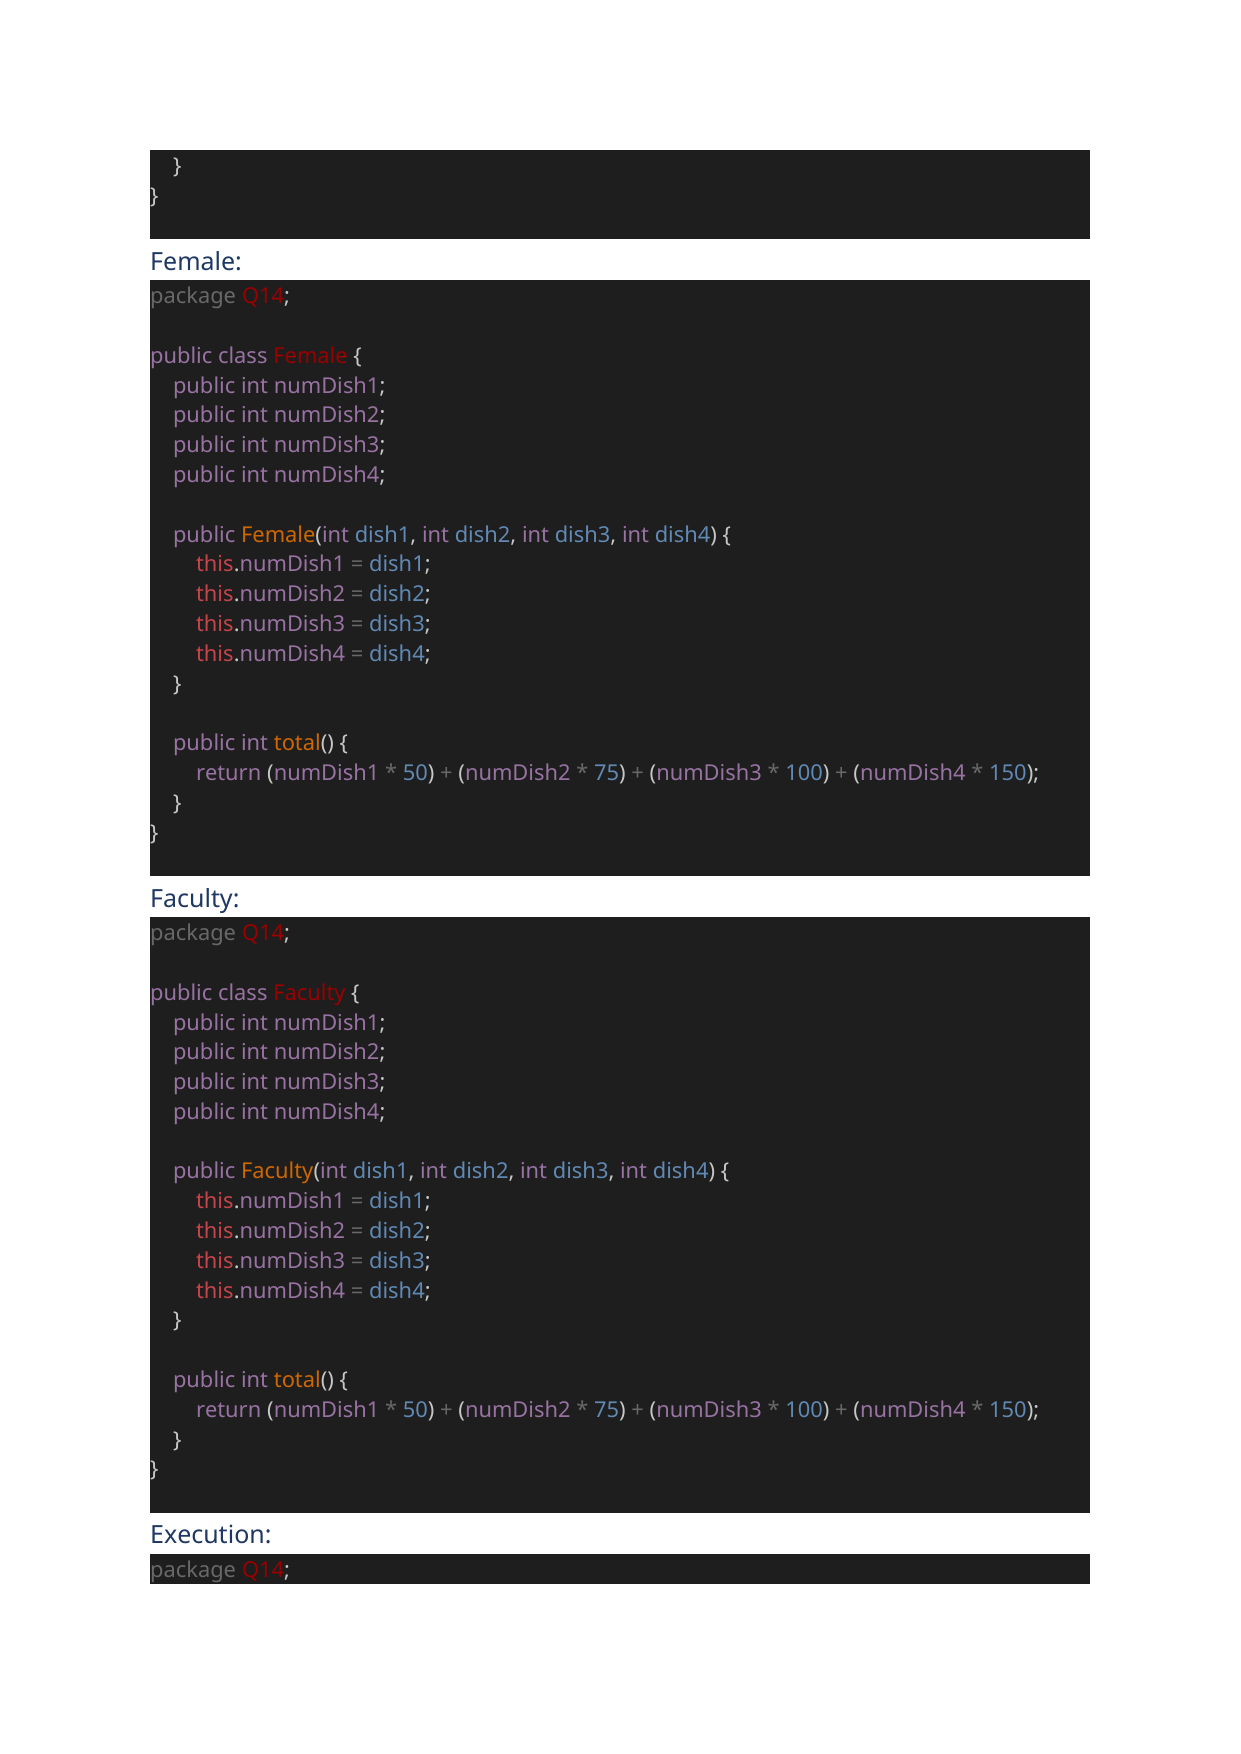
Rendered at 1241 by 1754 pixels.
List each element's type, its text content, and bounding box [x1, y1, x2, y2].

subtitle Female: [150, 243, 1090, 278]
text this.numDish3 = dish3; [150, 1245, 1090, 1274]
text } [150, 668, 1090, 697]
text public int total() { [150, 727, 1090, 757]
text package Q14; [150, 280, 1090, 310]
text } [150, 1304, 1090, 1334]
text this.numDish1 = dish1; [150, 548, 1090, 578]
text this.numDish3 = dish3; [150, 608, 1090, 638]
text } [150, 1453, 1090, 1483]
text this.numDish4 = dish4; [150, 1274, 1090, 1304]
text public Faculty(int dish1, int dish2, int dish3, int dish4) { [150, 1155, 1090, 1185]
text public int numDish4; [150, 459, 1090, 489]
text public int numDish3; [150, 429, 1090, 459]
text public int numDish4; [150, 1096, 1090, 1126]
text } [150, 787, 1090, 817]
text this.numDish1 = dish1; [150, 1185, 1090, 1215]
text } [150, 180, 1090, 209]
text public int numDish1; [150, 370, 1090, 399]
text } [150, 150, 1090, 180]
text this.numDish2 = dish2; [150, 1215, 1090, 1245]
text public int total() { [150, 1364, 1090, 1394]
text public int numDish2; [150, 1036, 1090, 1066]
text public int numDish1; [150, 1006, 1090, 1036]
text this.numDish4 = dish4; [150, 638, 1090, 668]
text return (numDish1 * 50) + (numDish2 * 75) + (numDish3 * 100) + (numDish4 * 150); [150, 1394, 1090, 1423]
text package Q14; [150, 917, 1090, 947]
text public class Female { [150, 340, 1090, 370]
text public int numDish3; [150, 1066, 1090, 1096]
text } [150, 817, 1090, 846]
subtitle Execution: [150, 1517, 1090, 1551]
text } [150, 1423, 1090, 1453]
text public int numDish2; [150, 399, 1090, 429]
text return (numDish1 * 50) + (numDish2 * 75) + (numDish3 * 100) + (numDish4 * 150); [150, 757, 1090, 787]
text package Q14; [150, 1554, 1090, 1584]
text public Female(int dish1, int dish2, int dish3, int dish4) { [150, 519, 1090, 548]
text this.numDish2 = dish2; [150, 578, 1090, 608]
subtitle Faculty: [150, 880, 1090, 914]
text public class Faculty { [150, 977, 1090, 1006]
